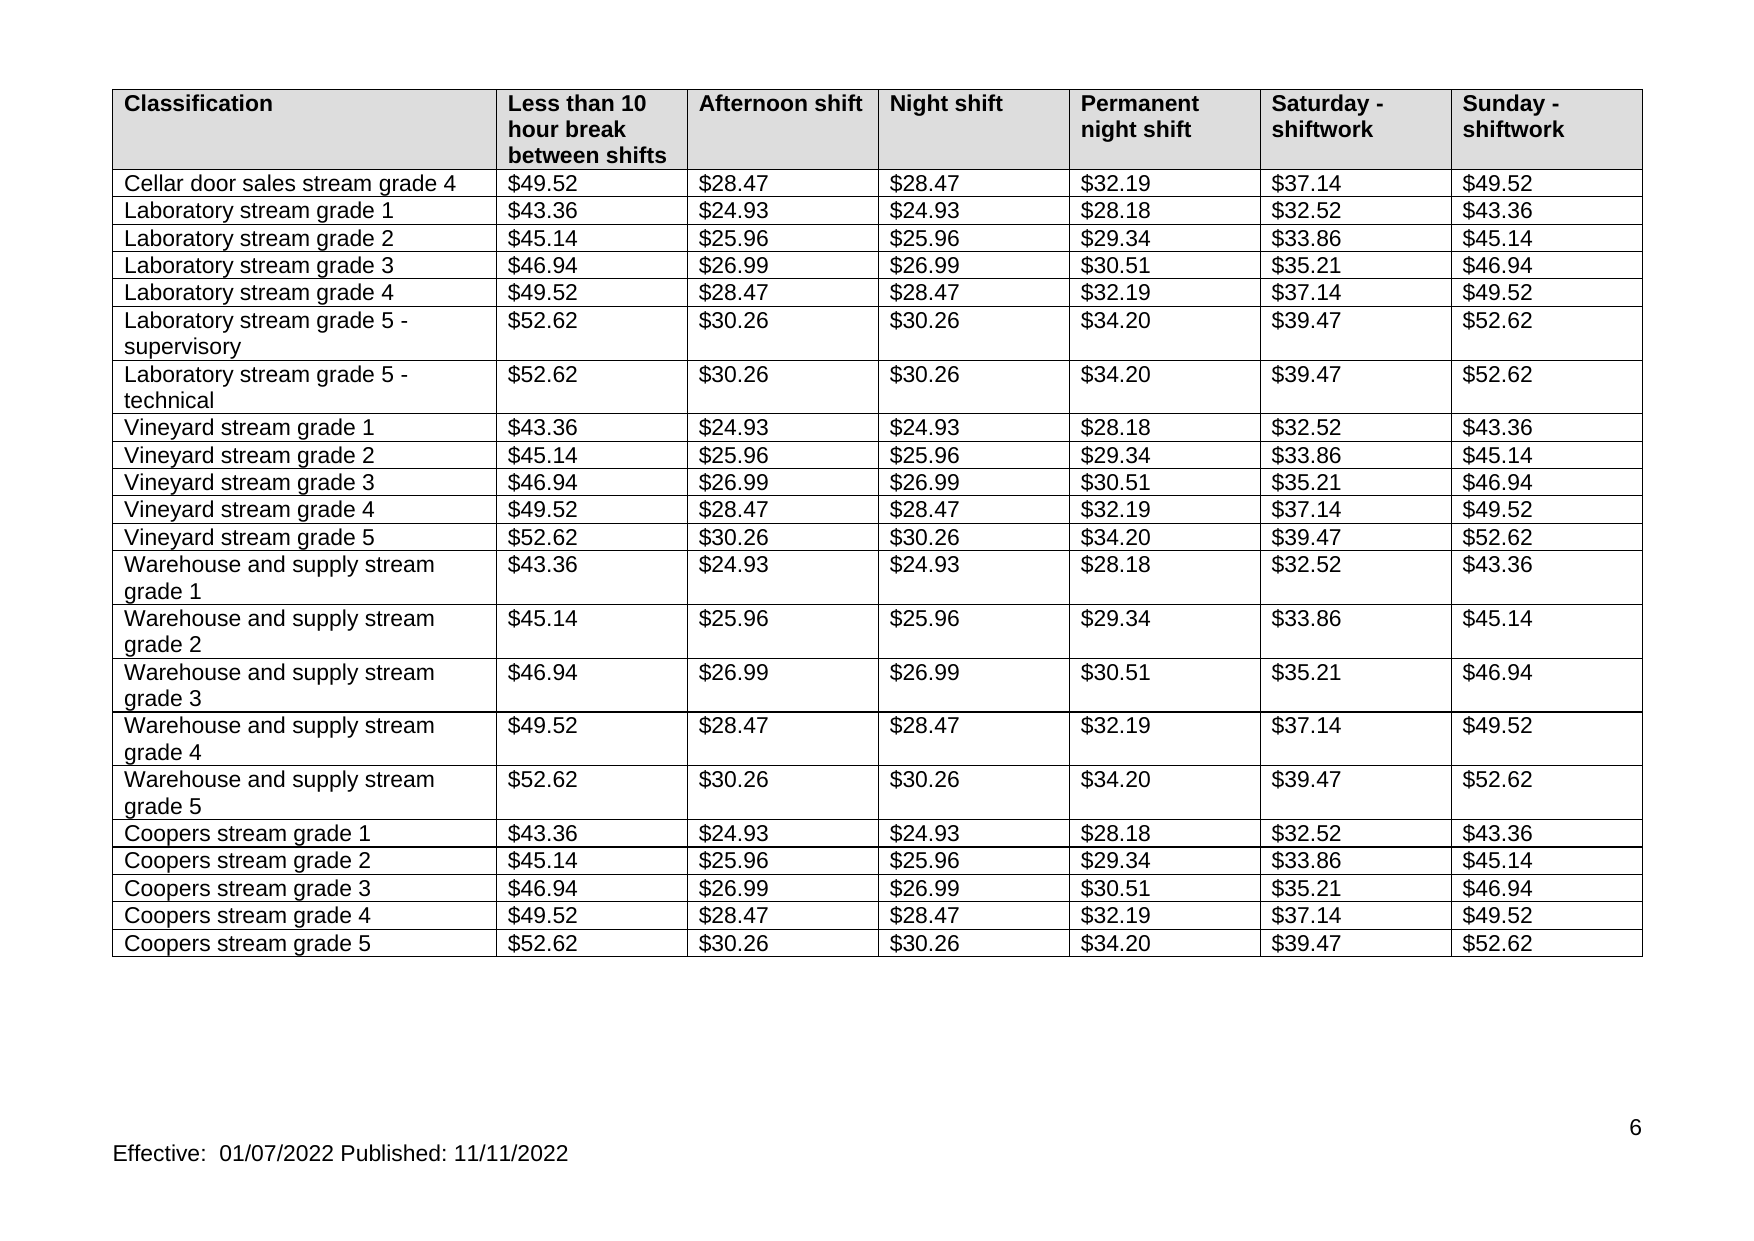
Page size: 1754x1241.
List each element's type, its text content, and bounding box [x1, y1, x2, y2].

table_cell $37.14 [1261, 496, 1451, 523]
table_cell $45.14 [497, 442, 687, 468]
table_cell $28.47 [879, 713, 1069, 765]
table_cell $43.36 [497, 414, 687, 441]
table_cell $45.14 [497, 225, 687, 251]
table_cell Coopers stream grade 2 [113, 848, 496, 874]
table_cell $52.62 [497, 524, 687, 550]
table_header Permanent night shift [1070, 90, 1260, 169]
table_cell $52.62 [1452, 361, 1642, 413]
table_cell $28.18 [1070, 197, 1260, 223]
table_cell $45.14 [1452, 848, 1642, 874]
table_cell Warehouse and supply stream grade 3 [113, 659, 496, 711]
table_cell Vineyard stream grade 2 [113, 442, 496, 468]
table_cell $28.47 [879, 496, 1069, 523]
table_cell $43.36 [1452, 820, 1642, 846]
table_cell $26.99 [688, 875, 878, 901]
table_cell $35.21 [1261, 659, 1451, 711]
table_cell $49.52 [1452, 279, 1642, 306]
table_cell Laboratory stream grade 2 [113, 225, 496, 251]
table_header Saturday - shiftwork [1261, 90, 1451, 169]
table_cell $33.86 [1261, 848, 1451, 874]
table_cell $43.36 [1452, 414, 1642, 441]
table_cell Coopers stream grade 4 [113, 902, 496, 928]
table_cell $32.52 [1261, 197, 1451, 223]
table_cell $24.93 [879, 197, 1069, 223]
table_cell $28.47 [688, 496, 878, 523]
table_cell $30.26 [688, 307, 878, 359]
table_cell $34.20 [1070, 361, 1260, 413]
table_cell $43.36 [497, 197, 687, 223]
table_cell $49.52 [497, 279, 687, 306]
table_cell $30.26 [688, 524, 878, 550]
table_cell $24.93 [879, 551, 1069, 604]
table_header Less than 10 hour break between shifts [497, 90, 687, 169]
table_cell $28.18 [1070, 414, 1260, 441]
table_cell $25.96 [879, 605, 1069, 658]
table_cell Laboratory stream grade 5 - supervisory [113, 307, 496, 359]
table_cell $26.99 [879, 875, 1069, 901]
table_cell $46.94 [1452, 659, 1642, 711]
table_cell $26.99 [688, 252, 878, 278]
table_cell $52.62 [497, 766, 687, 819]
table_cell $37.14 [1261, 713, 1451, 765]
table_cell $49.52 [497, 170, 687, 196]
table_cell $28.18 [1070, 820, 1260, 846]
table_cell $32.52 [1261, 820, 1451, 846]
table_cell $24.93 [688, 551, 878, 604]
table_cell $29.34 [1070, 848, 1260, 874]
table_cell $45.14 [1452, 225, 1642, 251]
table_cell $43.36 [497, 551, 687, 604]
table_cell $39.47 [1261, 766, 1451, 819]
table_cell $28.47 [879, 279, 1069, 306]
table_cell $32.19 [1070, 496, 1260, 523]
table_header Night shift [879, 90, 1069, 169]
table_cell Cellar door sales stream grade 4 [113, 170, 496, 196]
table_cell $46.94 [497, 875, 687, 901]
table_cell $25.96 [688, 848, 878, 874]
table_cell $45.14 [497, 848, 687, 874]
table_cell $32.19 [1070, 279, 1260, 306]
table_cell $30.26 [879, 524, 1069, 550]
table_cell $46.94 [497, 252, 687, 278]
table_cell $26.99 [879, 659, 1069, 711]
table_cell $30.26 [879, 361, 1069, 413]
table_cell $52.62 [497, 361, 687, 413]
table_cell $26.99 [688, 469, 878, 495]
table_cell $32.19 [1070, 902, 1260, 928]
table_cell $46.94 [1452, 252, 1642, 278]
table_cell $30.26 [688, 766, 878, 819]
table_cell Vineyard stream grade 1 [113, 414, 496, 441]
table_cell $32.19 [1070, 713, 1260, 765]
table_cell $28.47 [688, 902, 878, 928]
table_cell $45.14 [497, 605, 687, 658]
table_cell $32.52 [1261, 414, 1451, 441]
table_cell $30.26 [688, 930, 878, 956]
table_cell $39.47 [1261, 930, 1451, 956]
table_cell $37.14 [1261, 170, 1451, 196]
table_cell Warehouse and supply stream grade 2 [113, 605, 496, 658]
table_cell Vineyard stream grade 5 [113, 524, 496, 550]
table_cell $26.99 [879, 469, 1069, 495]
table_cell $34.20 [1070, 766, 1260, 819]
table_cell $30.26 [879, 766, 1069, 819]
table_cell Laboratory stream grade 5 - technical [113, 361, 496, 413]
table_cell $25.96 [879, 848, 1069, 874]
table_cell $30.51 [1070, 252, 1260, 278]
table_cell $43.36 [1452, 197, 1642, 223]
table_cell $35.21 [1261, 875, 1451, 901]
table_cell $25.96 [688, 442, 878, 468]
table_cell Coopers stream grade 5 [113, 930, 496, 956]
table_cell $28.47 [879, 170, 1069, 196]
table_header Afternoon shift [688, 90, 878, 169]
table_cell $34.20 [1070, 930, 1260, 956]
table_cell $52.62 [1452, 930, 1642, 956]
table_cell $45.14 [1452, 605, 1642, 658]
table_cell $37.14 [1261, 902, 1451, 928]
table_cell $25.96 [688, 605, 878, 658]
table_cell $24.93 [688, 197, 878, 223]
table_cell $49.52 [497, 496, 687, 523]
table_cell Vineyard stream grade 4 [113, 496, 496, 523]
table_cell $30.26 [879, 930, 1069, 956]
table_cell $35.21 [1261, 469, 1451, 495]
table_cell $30.26 [688, 361, 878, 413]
table_header Sunday - shiftwork [1452, 90, 1642, 169]
table_cell Vineyard stream grade 3 [113, 469, 496, 495]
table_cell $49.52 [1452, 170, 1642, 196]
table_cell $43.36 [497, 820, 687, 846]
table_cell $43.36 [1452, 551, 1642, 604]
table_cell $45.14 [1452, 442, 1642, 468]
table_cell $34.20 [1070, 524, 1260, 550]
table_cell Coopers stream grade 3 [113, 875, 496, 901]
table_cell $24.93 [688, 820, 878, 846]
table_cell $33.86 [1261, 225, 1451, 251]
table_cell $26.99 [879, 252, 1069, 278]
table_cell Laboratory stream grade 1 [113, 197, 496, 223]
table_cell $39.47 [1261, 524, 1451, 550]
table_cell $52.62 [1452, 766, 1642, 819]
table_cell $52.62 [1452, 524, 1642, 550]
table_cell $29.34 [1070, 442, 1260, 468]
table_cell $46.94 [1452, 469, 1642, 495]
table_header Classification [113, 90, 496, 169]
table_cell $28.47 [688, 713, 878, 765]
table_cell $29.34 [1070, 605, 1260, 658]
table_cell $29.34 [1070, 225, 1260, 251]
table_cell $28.47 [688, 279, 878, 306]
table_cell $49.52 [1452, 902, 1642, 928]
table_cell $39.47 [1261, 307, 1451, 359]
table_cell $46.94 [497, 659, 687, 711]
table_cell $46.94 [1452, 875, 1642, 901]
table_cell Warehouse and supply stream grade 4 [113, 713, 496, 765]
table_cell $25.96 [879, 442, 1069, 468]
table_cell $35.21 [1261, 252, 1451, 278]
table_cell $32.52 [1261, 551, 1451, 604]
table_cell $24.93 [879, 820, 1069, 846]
table_cell $30.51 [1070, 469, 1260, 495]
table_cell $37.14 [1261, 279, 1451, 306]
table_cell $30.51 [1070, 659, 1260, 711]
table_cell Coopers stream grade 1 [113, 820, 496, 846]
table_cell $30.26 [879, 307, 1069, 359]
table_cell $52.62 [1452, 307, 1642, 359]
table_cell $34.20 [1070, 307, 1260, 359]
table_cell $49.52 [497, 713, 687, 765]
table_cell $24.93 [688, 414, 878, 441]
table_cell $46.94 [497, 469, 687, 495]
table_cell $32.19 [1070, 170, 1260, 196]
table_cell $25.96 [688, 225, 878, 251]
table_cell $39.47 [1261, 361, 1451, 413]
table_cell $28.18 [1070, 551, 1260, 604]
table_cell $28.47 [688, 170, 878, 196]
table_cell $49.52 [497, 902, 687, 928]
table_cell $33.86 [1261, 605, 1451, 658]
table_cell Warehouse and supply stream grade 5 [113, 766, 496, 819]
table_cell Warehouse and supply stream grade 1 [113, 551, 496, 604]
table_cell $30.51 [1070, 875, 1260, 901]
table_cell $25.96 [879, 225, 1069, 251]
table_cell $28.47 [879, 902, 1069, 928]
table_cell $49.52 [1452, 713, 1642, 765]
table_cell $52.62 [497, 930, 687, 956]
table_cell $33.86 [1261, 442, 1451, 468]
table_cell $26.99 [688, 659, 878, 711]
table_cell Laboratory stream grade 3 [113, 252, 496, 278]
table_cell Laboratory stream grade 4 [113, 279, 496, 306]
table_cell $49.52 [1452, 496, 1642, 523]
table_cell $24.93 [879, 414, 1069, 441]
table_cell $52.62 [497, 307, 687, 359]
